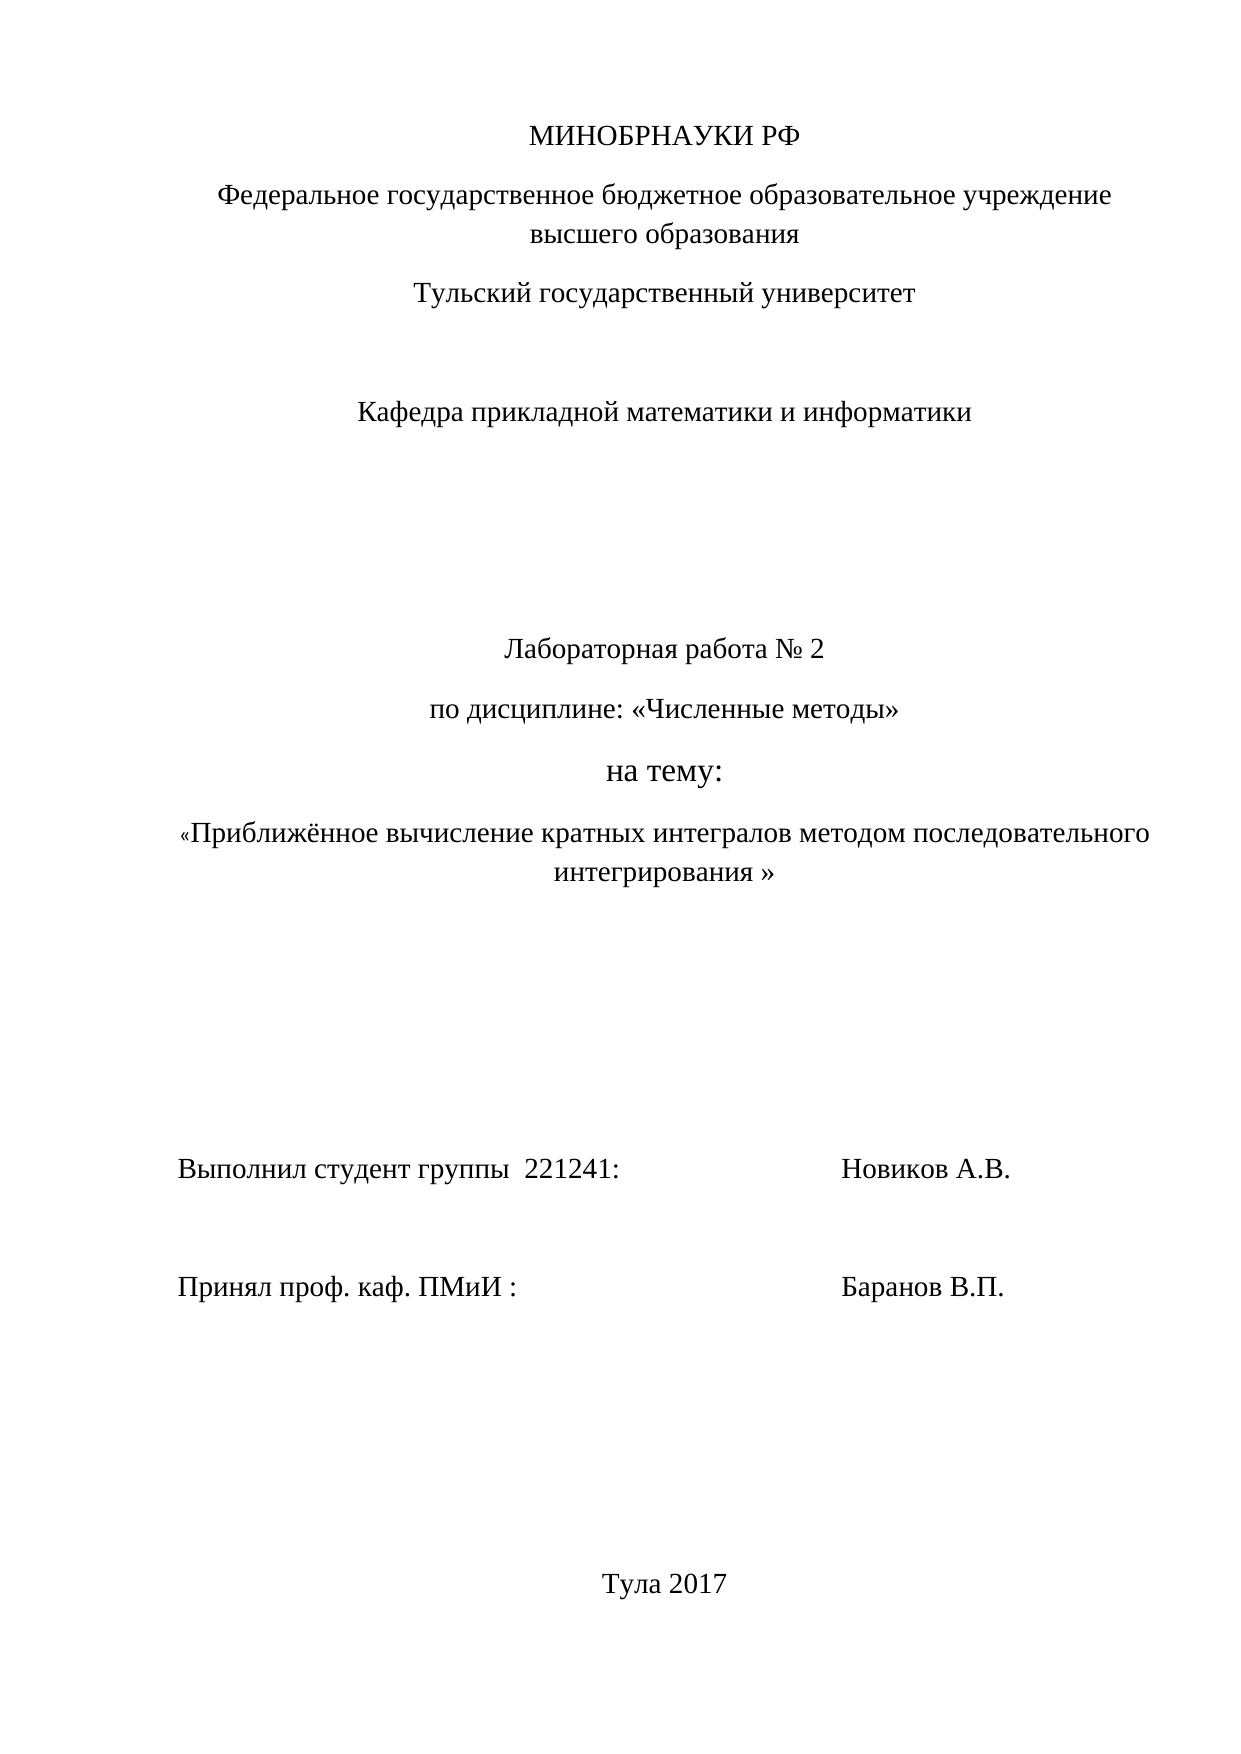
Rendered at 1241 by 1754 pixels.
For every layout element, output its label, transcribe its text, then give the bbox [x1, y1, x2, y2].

text по дисциплине: «Численные методы» [177, 691, 1152, 724]
text на тему: [177, 750, 1152, 789]
text «Приближённое вычисление кратных интегралов методом последовательного интегрирования » [177, 815, 1152, 887]
text Тульский государственный университет [177, 275, 1152, 309]
text Выполнил студент группы 221241: Новиков А.В. [177, 1151, 1152, 1184]
text Принял проф. каф. ПМиИ : Баранов В.П. [177, 1269, 1152, 1303]
text Кафедра прикладной математики и информатики [177, 394, 1152, 428]
text МИНОБРНАУКИ РФ [177, 118, 1152, 152]
text Тула 2017 [177, 1566, 1152, 1600]
text Лабораторная работа № 2 [177, 632, 1152, 665]
text Федеральное государственное бюджетное образовательное учреждение высшего образования [177, 177, 1152, 249]
